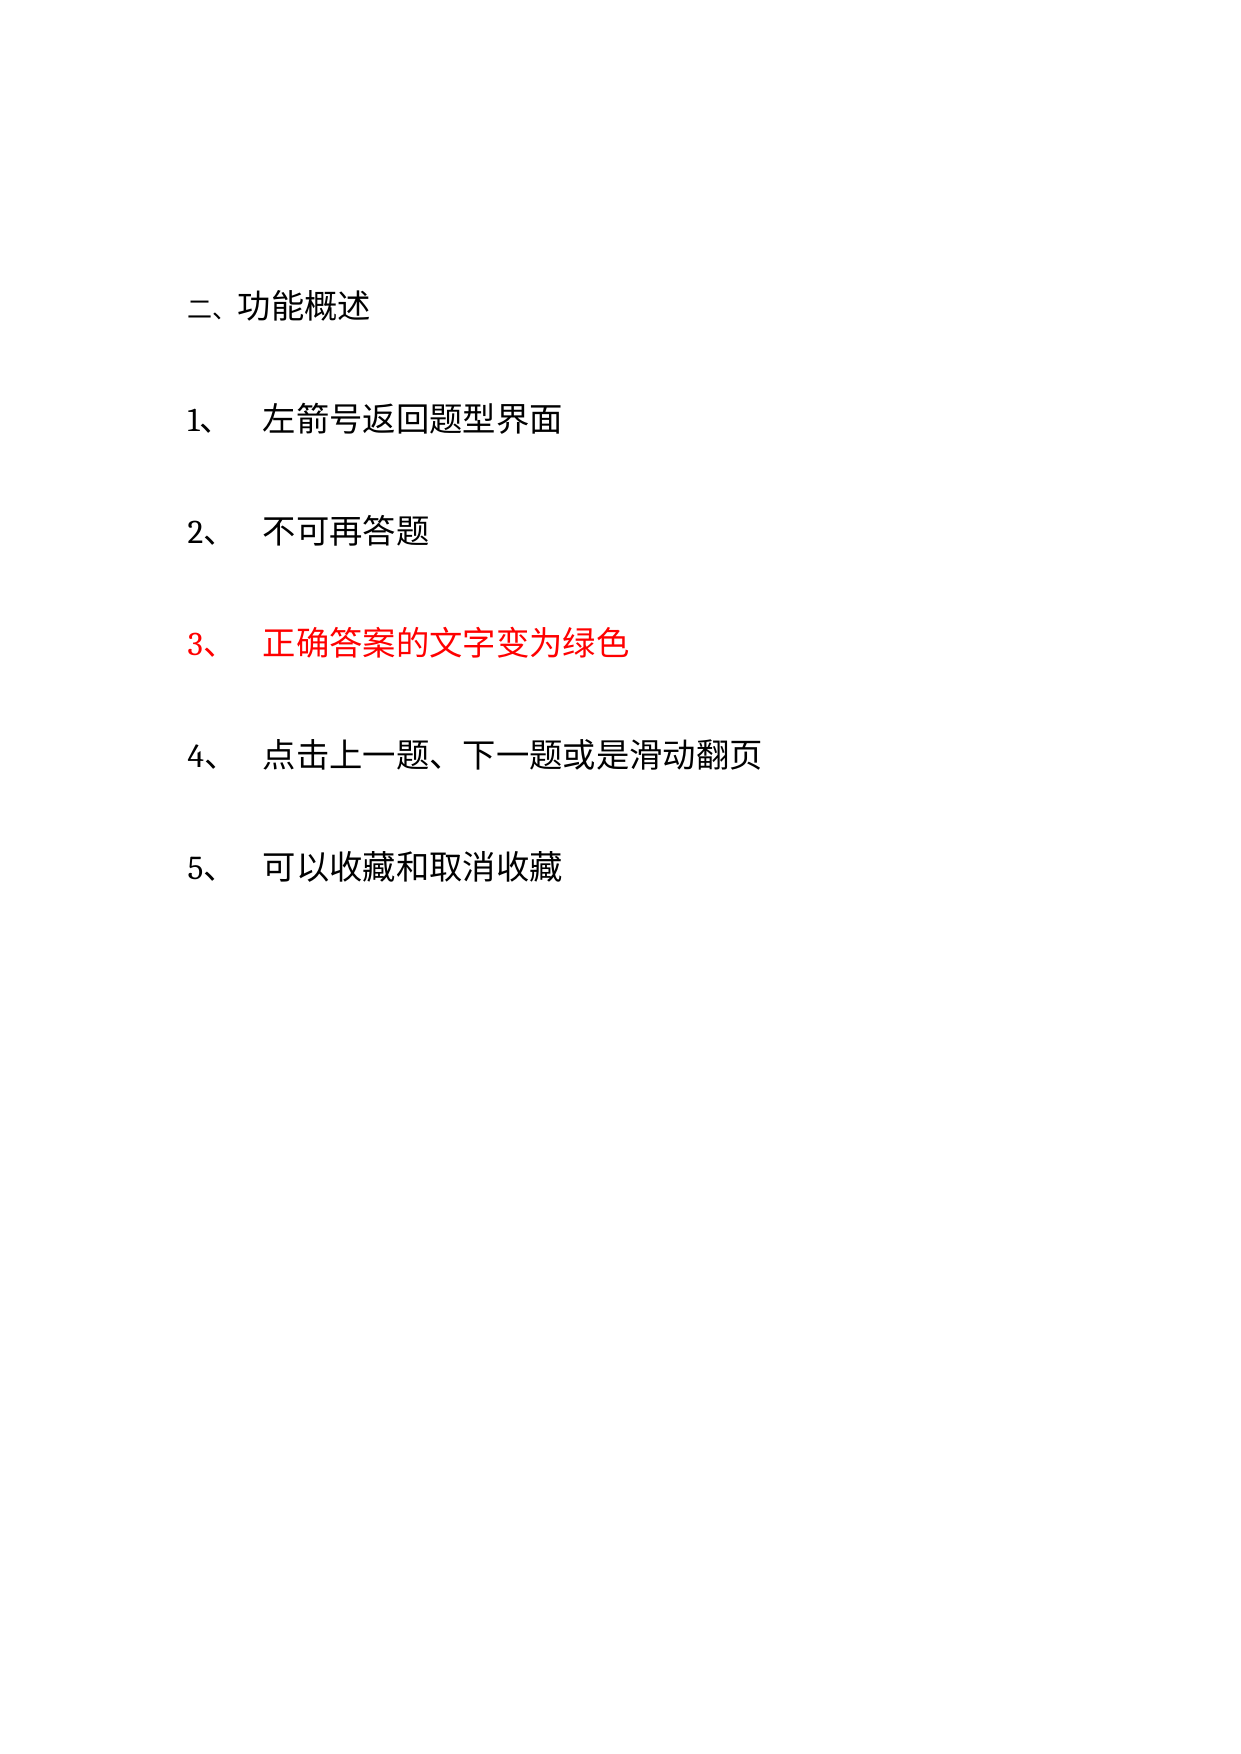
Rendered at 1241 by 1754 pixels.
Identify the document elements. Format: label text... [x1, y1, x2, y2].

list 正确答案的文字变为绿色 [187, 597, 1053, 685]
list 左箭号返回题型界面 [187, 372, 1053, 461]
list 点击上一题、下一题或是滑动翻页 [187, 709, 1053, 797]
text 二、功能概述 [187, 260, 1053, 348]
list 不可再答题 [187, 485, 1053, 573]
list 可以收藏和取消收藏 [187, 821, 1053, 909]
